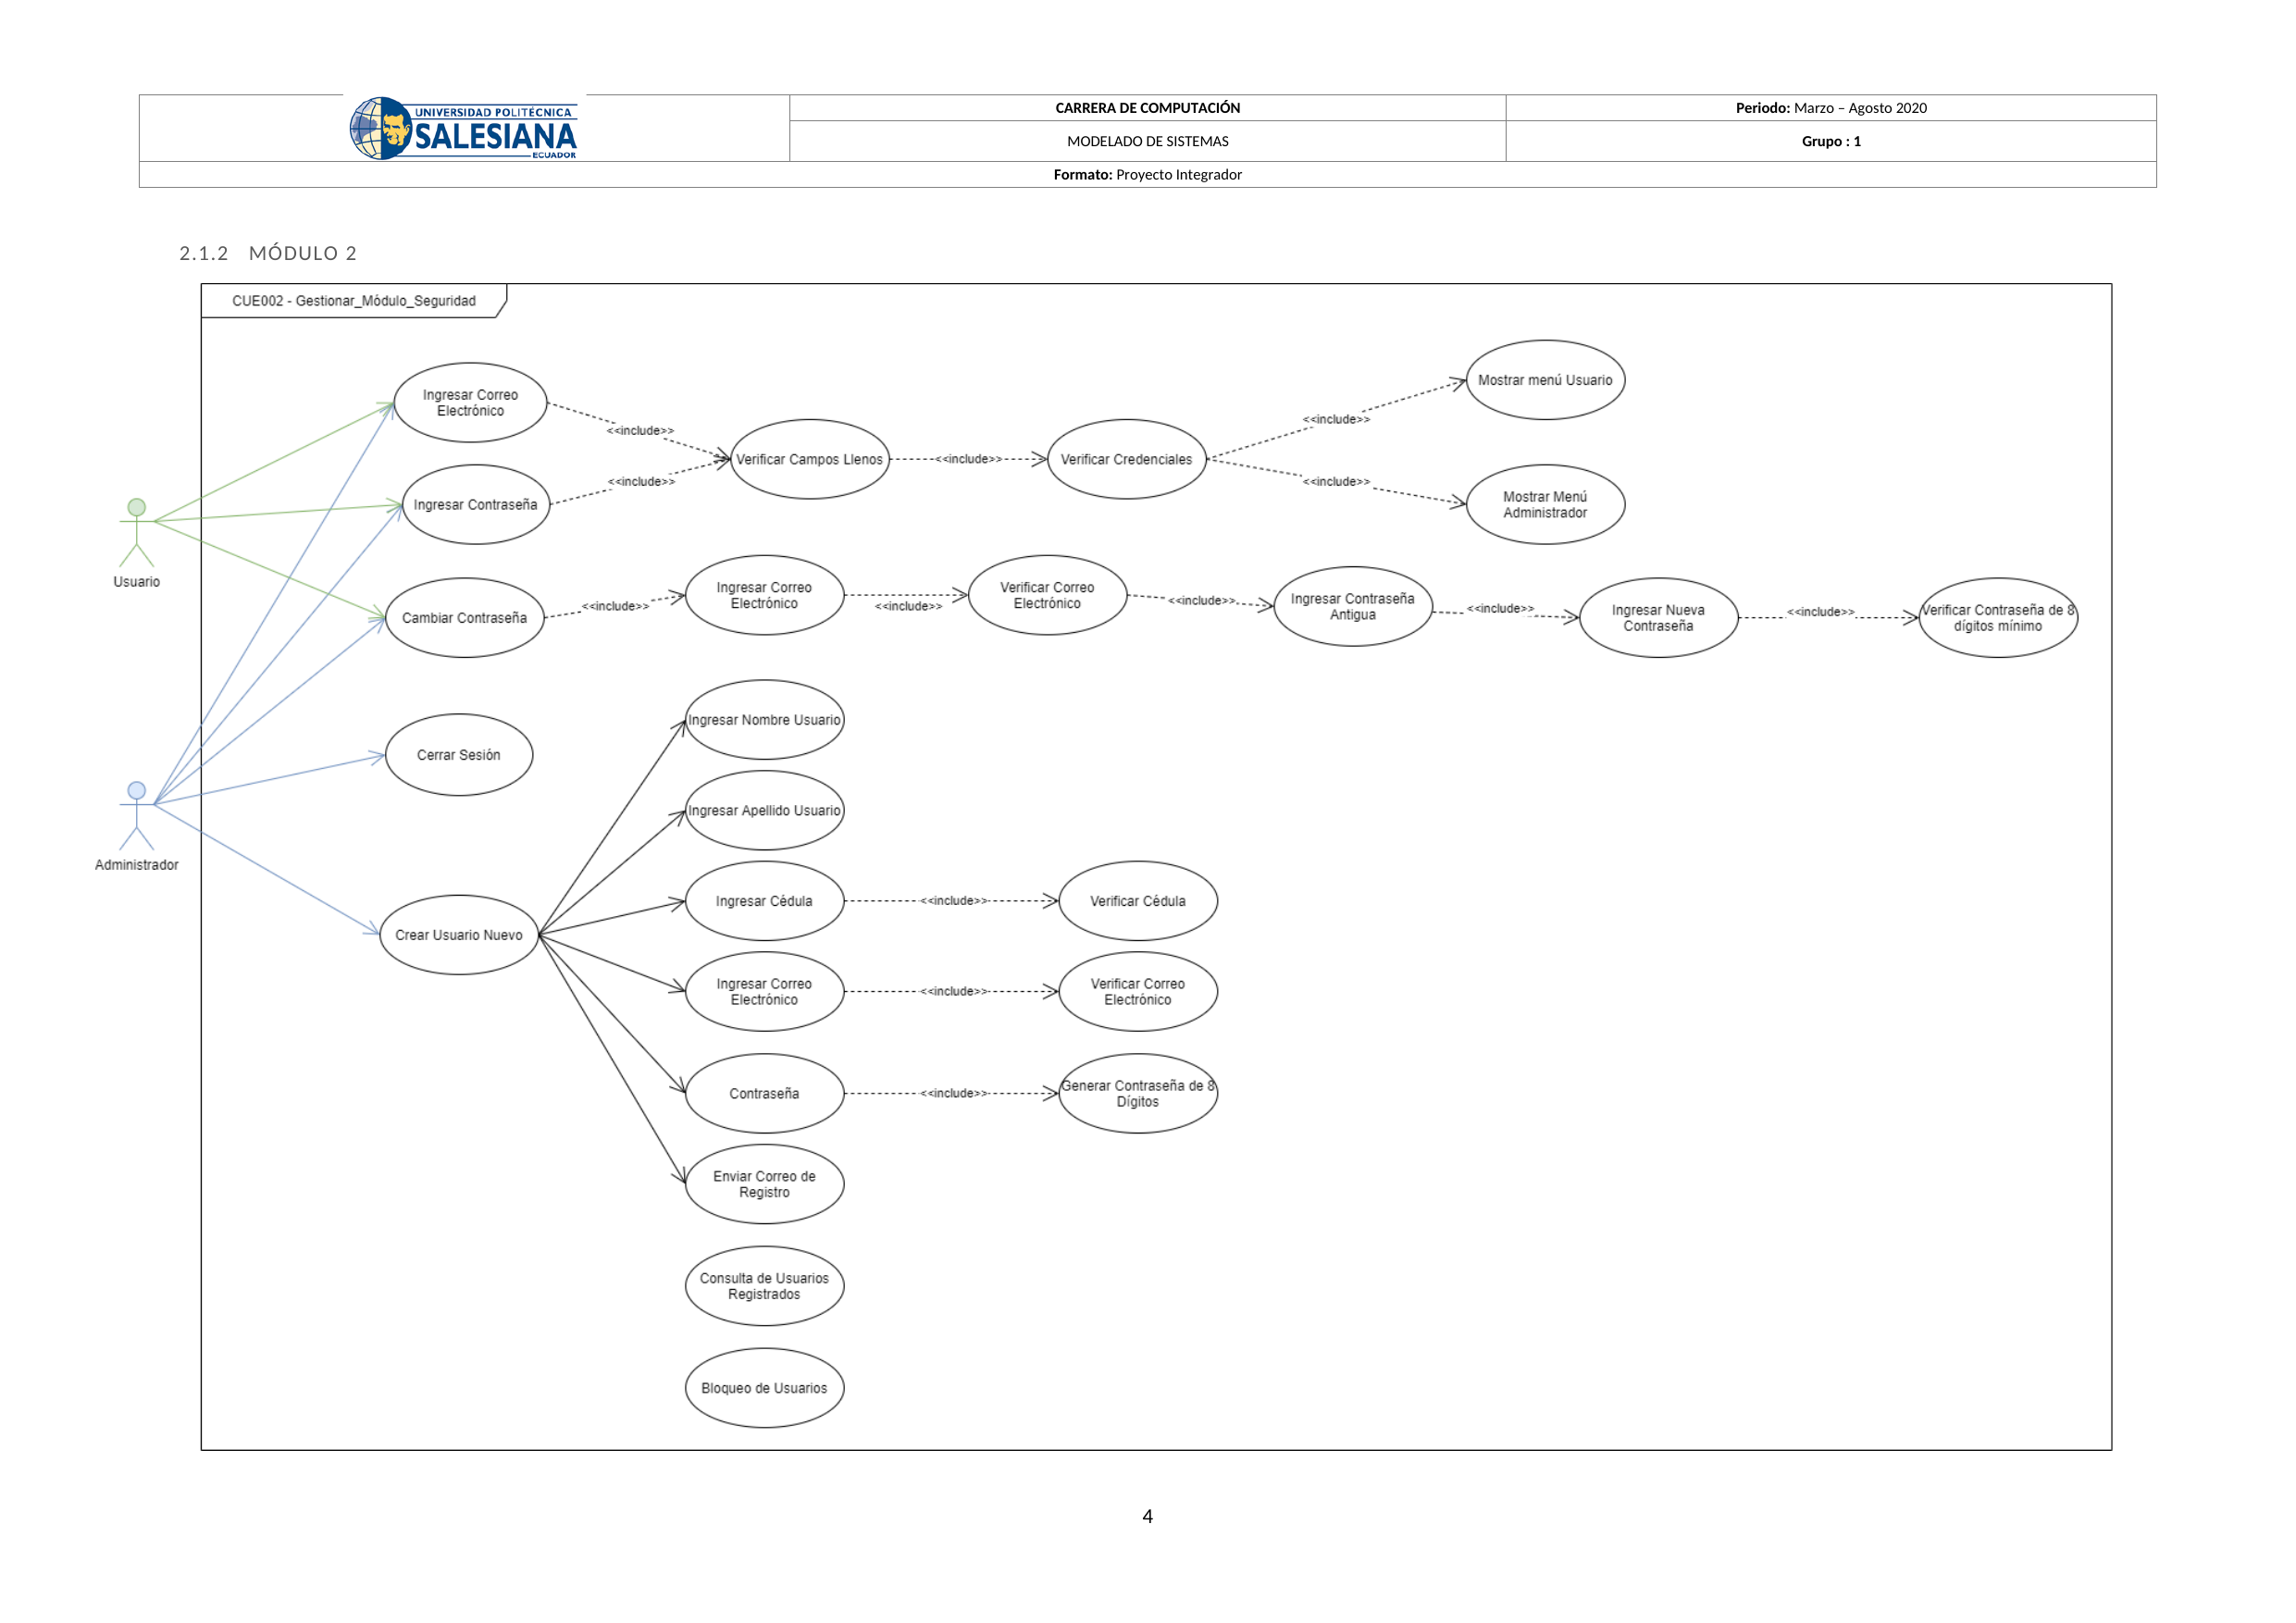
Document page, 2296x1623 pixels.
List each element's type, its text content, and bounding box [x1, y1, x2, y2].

picture [342, 94, 587, 161]
list MÓDULO 2 [180, 240, 2156, 266]
picture [94, 283, 2114, 1451]
